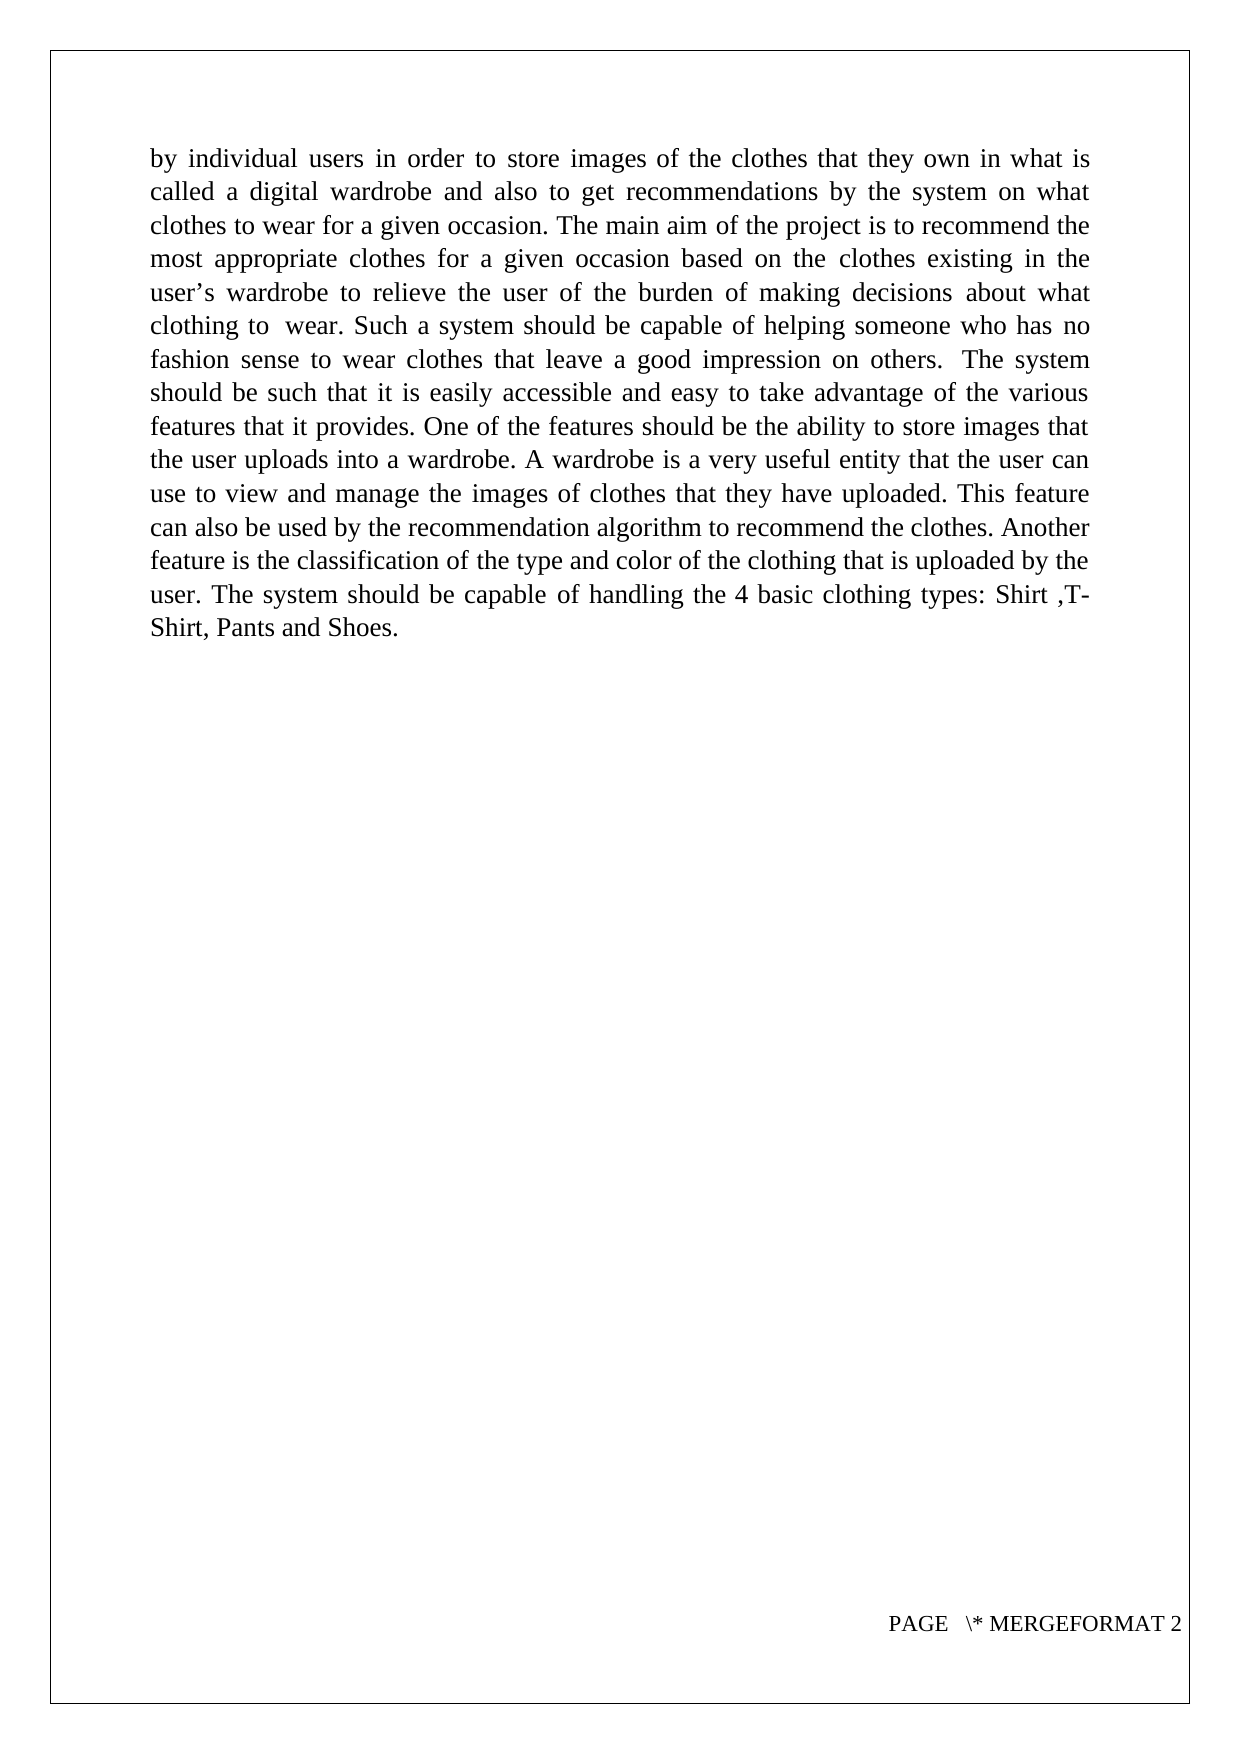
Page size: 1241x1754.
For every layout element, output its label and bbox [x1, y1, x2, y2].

text [150, 142, 1090, 642]
